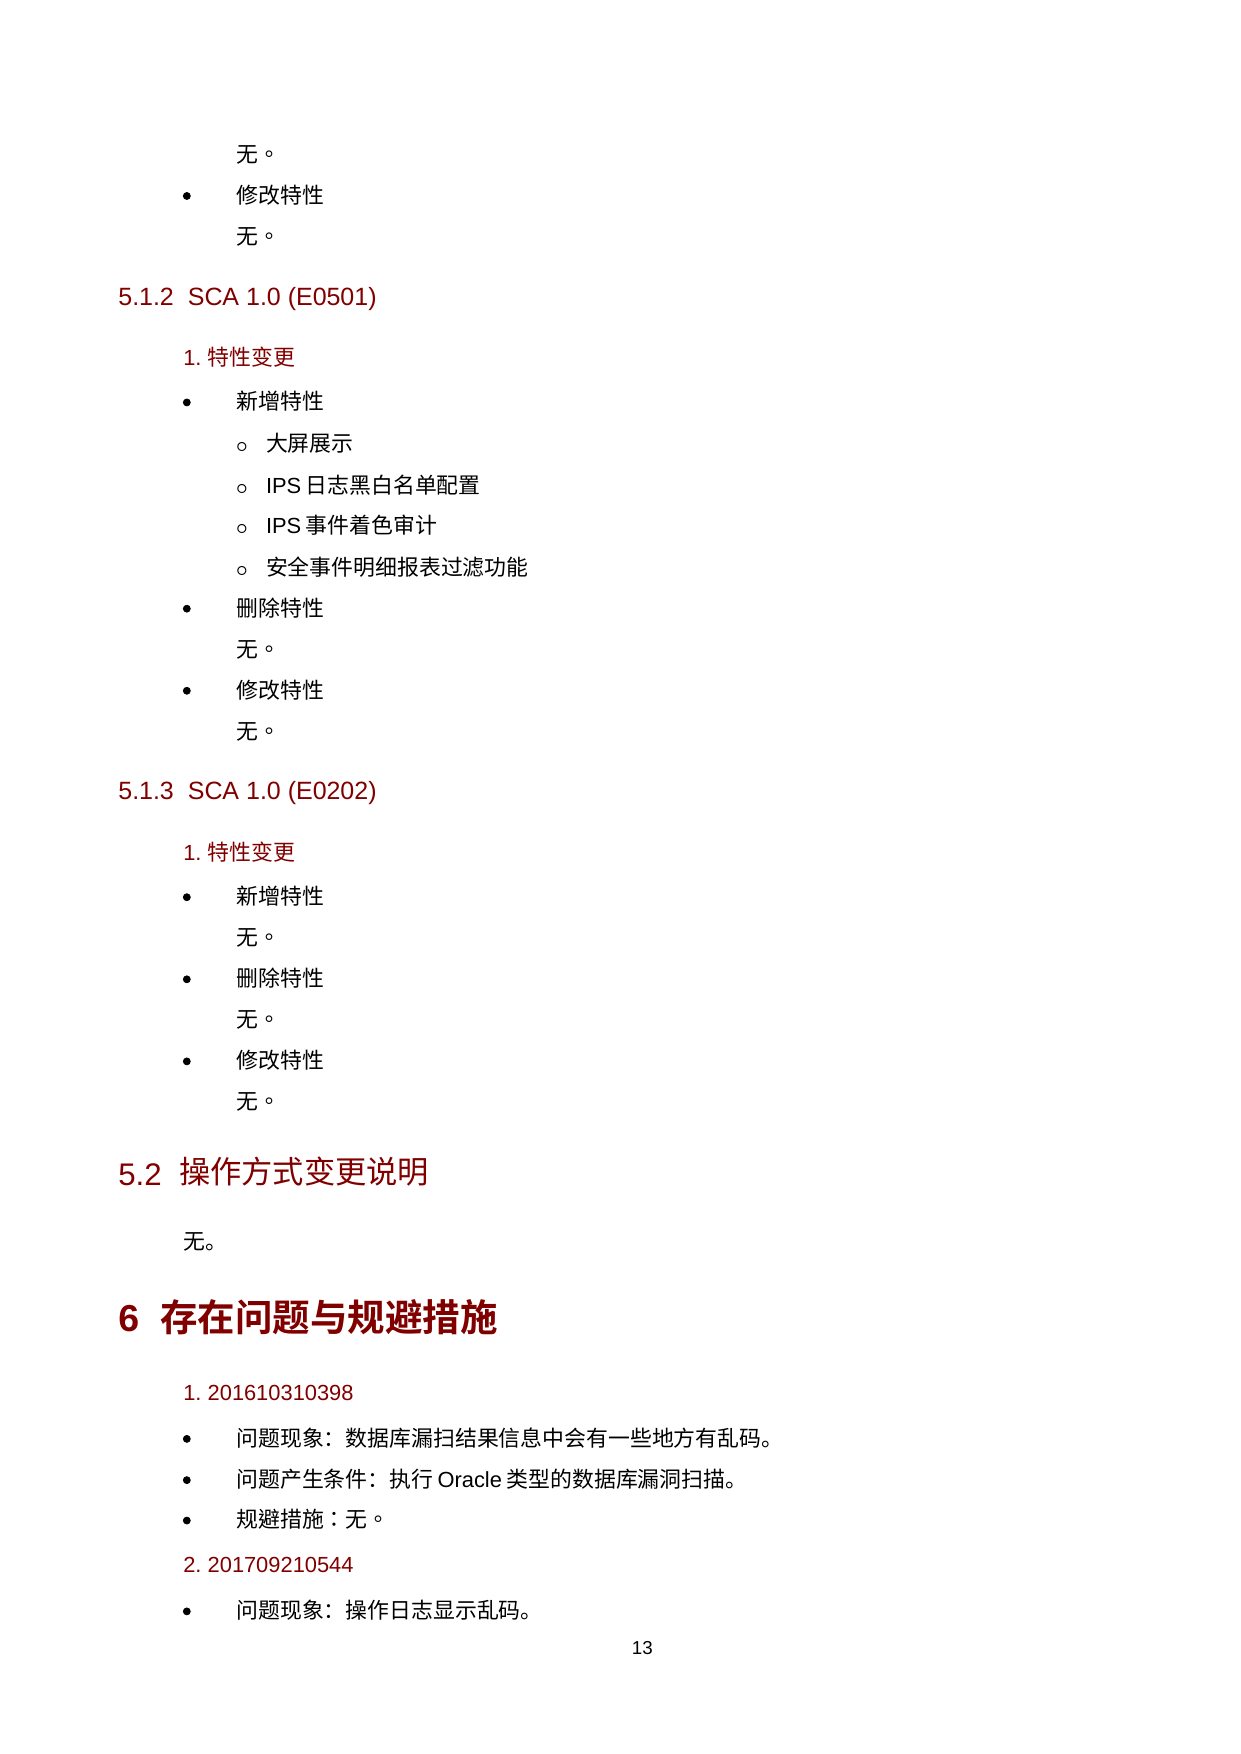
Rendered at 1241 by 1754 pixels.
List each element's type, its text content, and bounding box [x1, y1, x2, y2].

list 新增特性 [183, 880, 1122, 912]
list 大屏展示 [236, 426, 1122, 458]
text 无。 [236, 921, 1122, 953]
text 无。 [236, 1085, 1122, 1117]
list 新增特性 [183, 385, 1122, 417]
subtitle 存在问题与规避措施 [118, 1288, 1122, 1343]
subtitle 201610310398 [118, 1376, 1122, 1408]
list 修改特性 [183, 673, 1122, 706]
text 无。 [236, 714, 1122, 747]
list 修改特性 [183, 1044, 1122, 1076]
subtitle 201709210544 [118, 1548, 1122, 1581]
subtitle 特性变更 [118, 339, 1122, 372]
text 无。 [183, 1224, 1122, 1255]
list 问题产生条件：执行Oracle类型的数据库漏洞扫描。 [183, 1462, 1122, 1494]
text 无。 [236, 1003, 1122, 1035]
list 删除特性 [183, 962, 1122, 994]
list 问题现象：数据库漏扫结果信息中会有一些地方有乱码。 [183, 1420, 1122, 1453]
text 无。 [236, 632, 1122, 665]
list 问题现象：操作日志显示乱码。 [183, 1593, 1122, 1625]
list IPS日志黑白名单配置 [236, 467, 1122, 500]
list 删除特性 [183, 591, 1122, 624]
subtitle 特性变更 [118, 834, 1122, 867]
subtitle SCA 1.0 (E0202) [118, 776, 1122, 805]
list 安全事件明细报表过滤功能 [236, 550, 1122, 582]
subtitle SCA 1.0 (E0501) [118, 281, 1122, 310]
list IPS事件着色审计 [236, 509, 1122, 541]
text 无。 [236, 137, 1122, 170]
list 修改特性 [183, 178, 1122, 211]
list 规避措施：无。 [183, 1503, 1122, 1536]
subtitle 操作方式变更说明 [118, 1147, 1122, 1192]
text 无。 [236, 219, 1122, 252]
